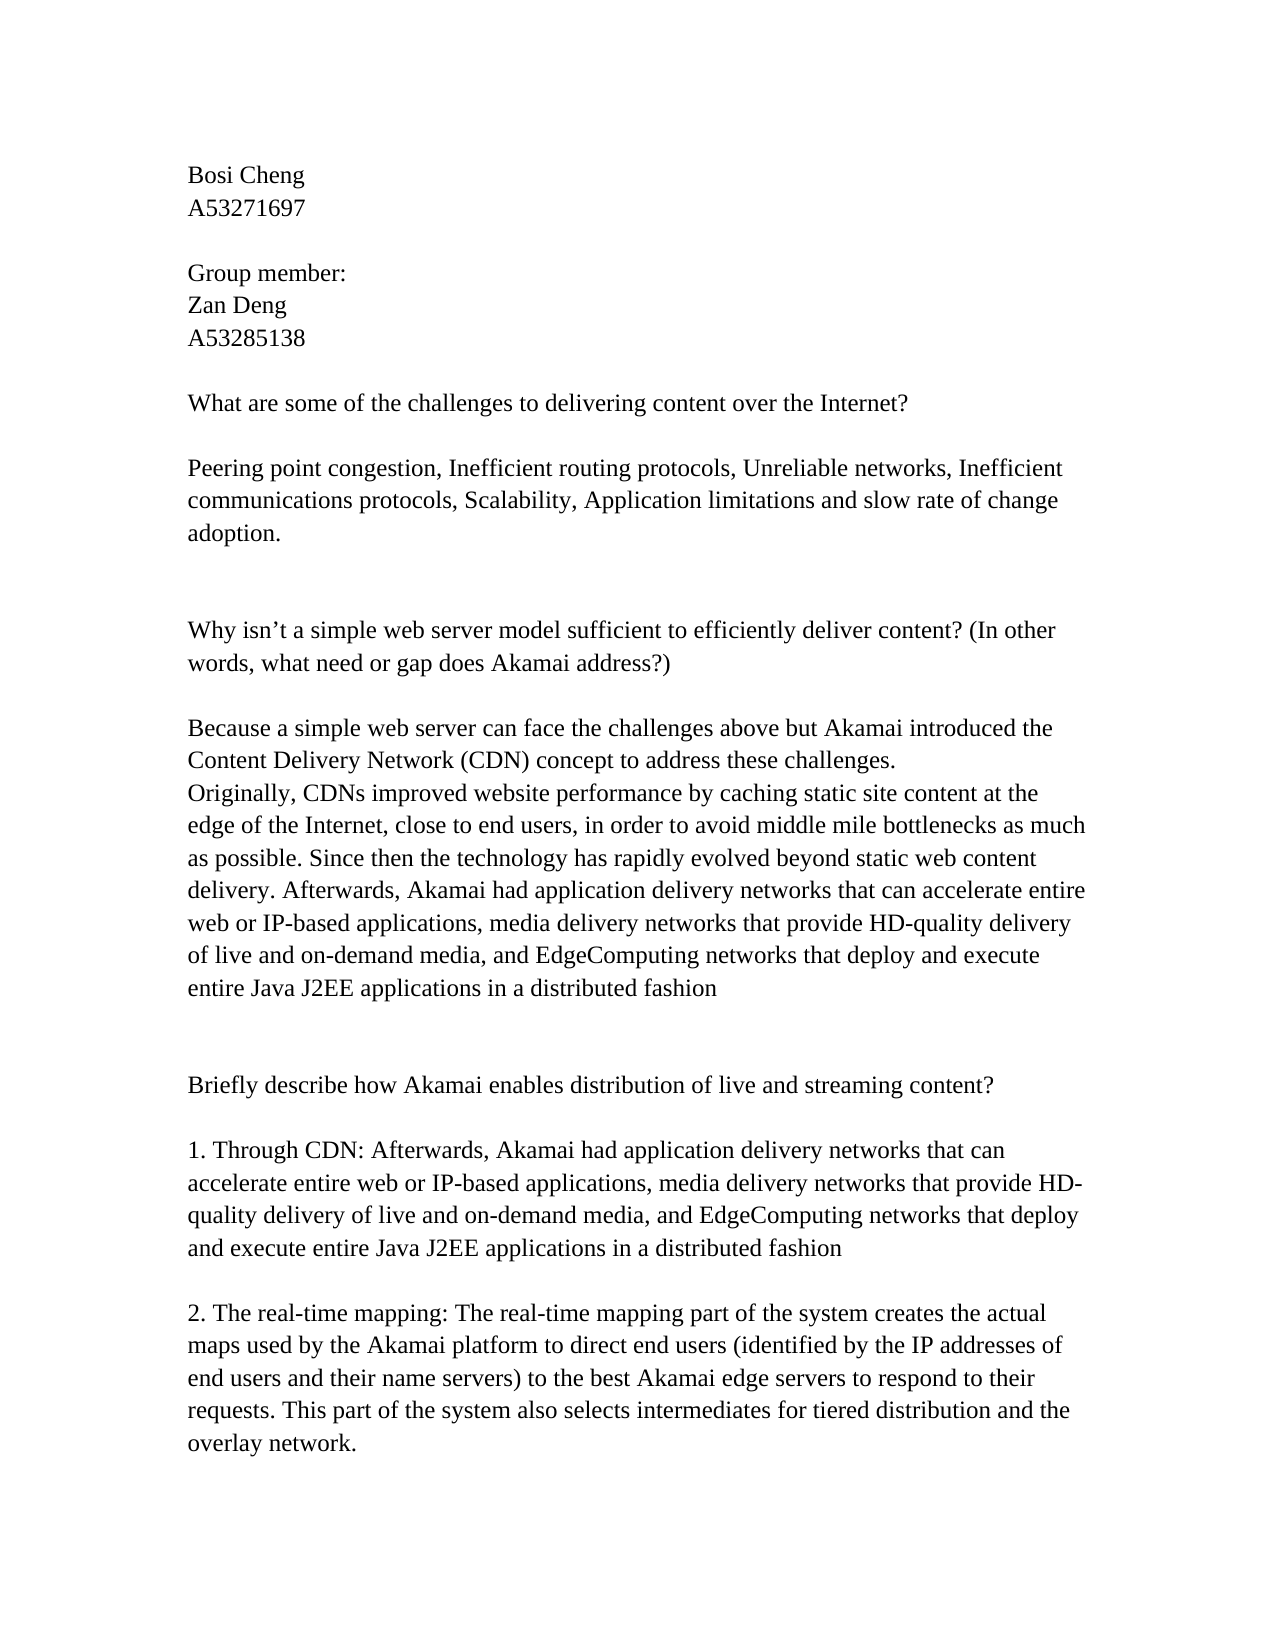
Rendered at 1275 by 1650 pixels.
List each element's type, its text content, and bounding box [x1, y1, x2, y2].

text Originally, CDNs improved website performance by caching static site content at the edge of the Internet, close to end users, in order to avoid middle mile bottlenecks as much as possible. Since then the technology has rapidly evolved beyond static web content delivery. Afterwards, Akamai had application delivery networks that can accelerate entire web or IP-based applications, media delivery networks that provide HD-quality delivery of live and on-demand media, and EdgeComputing networks that deploy and execute entire Java J2EE applications in a distributed fashion [187, 776, 1087, 1004]
text Group member: [187, 256, 1087, 289]
text Briefly describe how Akamai enables distribution of live and streaming content? [187, 1069, 1087, 1101]
text 1. Through CDN: Afterwards, Akamai had application delivery networks that can accelerate entire web or IP-based applications, media delivery networks that provide HD-quality delivery of live and on-demand media, and EdgeComputing networks that deploy and execute entire Java J2EE applications in a distributed fashion [187, 1134, 1087, 1264]
text Because a simple web server can face the challenges above but Akamai introduced the Content Delivery Network (CDN) concept to address these challenges. [187, 711, 1087, 776]
text A53285138 [187, 321, 1087, 354]
text Bosi Cheng [187, 159, 1087, 191]
text Why isn’t a simple web server model sufficient to efficiently deliver content? (In other words, what need or gap does Akamai address?) [187, 614, 1087, 679]
text Peering point congestion, Inefficient routing protocols, Unreliable networks, Inefficient communications protocols, Scalability, Application limitations and slow rate of change adoption. [187, 451, 1087, 549]
text 2. The real-time mapping: The real-time mapping part of the system creates the actual maps used by the Akamai platform to direct end users (identified by the IP addresses of end users and their name servers) to the best Akamai edge servers to respond to their requests. This part of the system also selects intermediates for tiered distribution and the overlay network. [187, 1296, 1087, 1459]
text A53271697 [187, 191, 1087, 224]
text Zan Deng [187, 289, 1087, 321]
text What are some of the challenges to delivering content over the Internet? [187, 386, 1087, 419]
